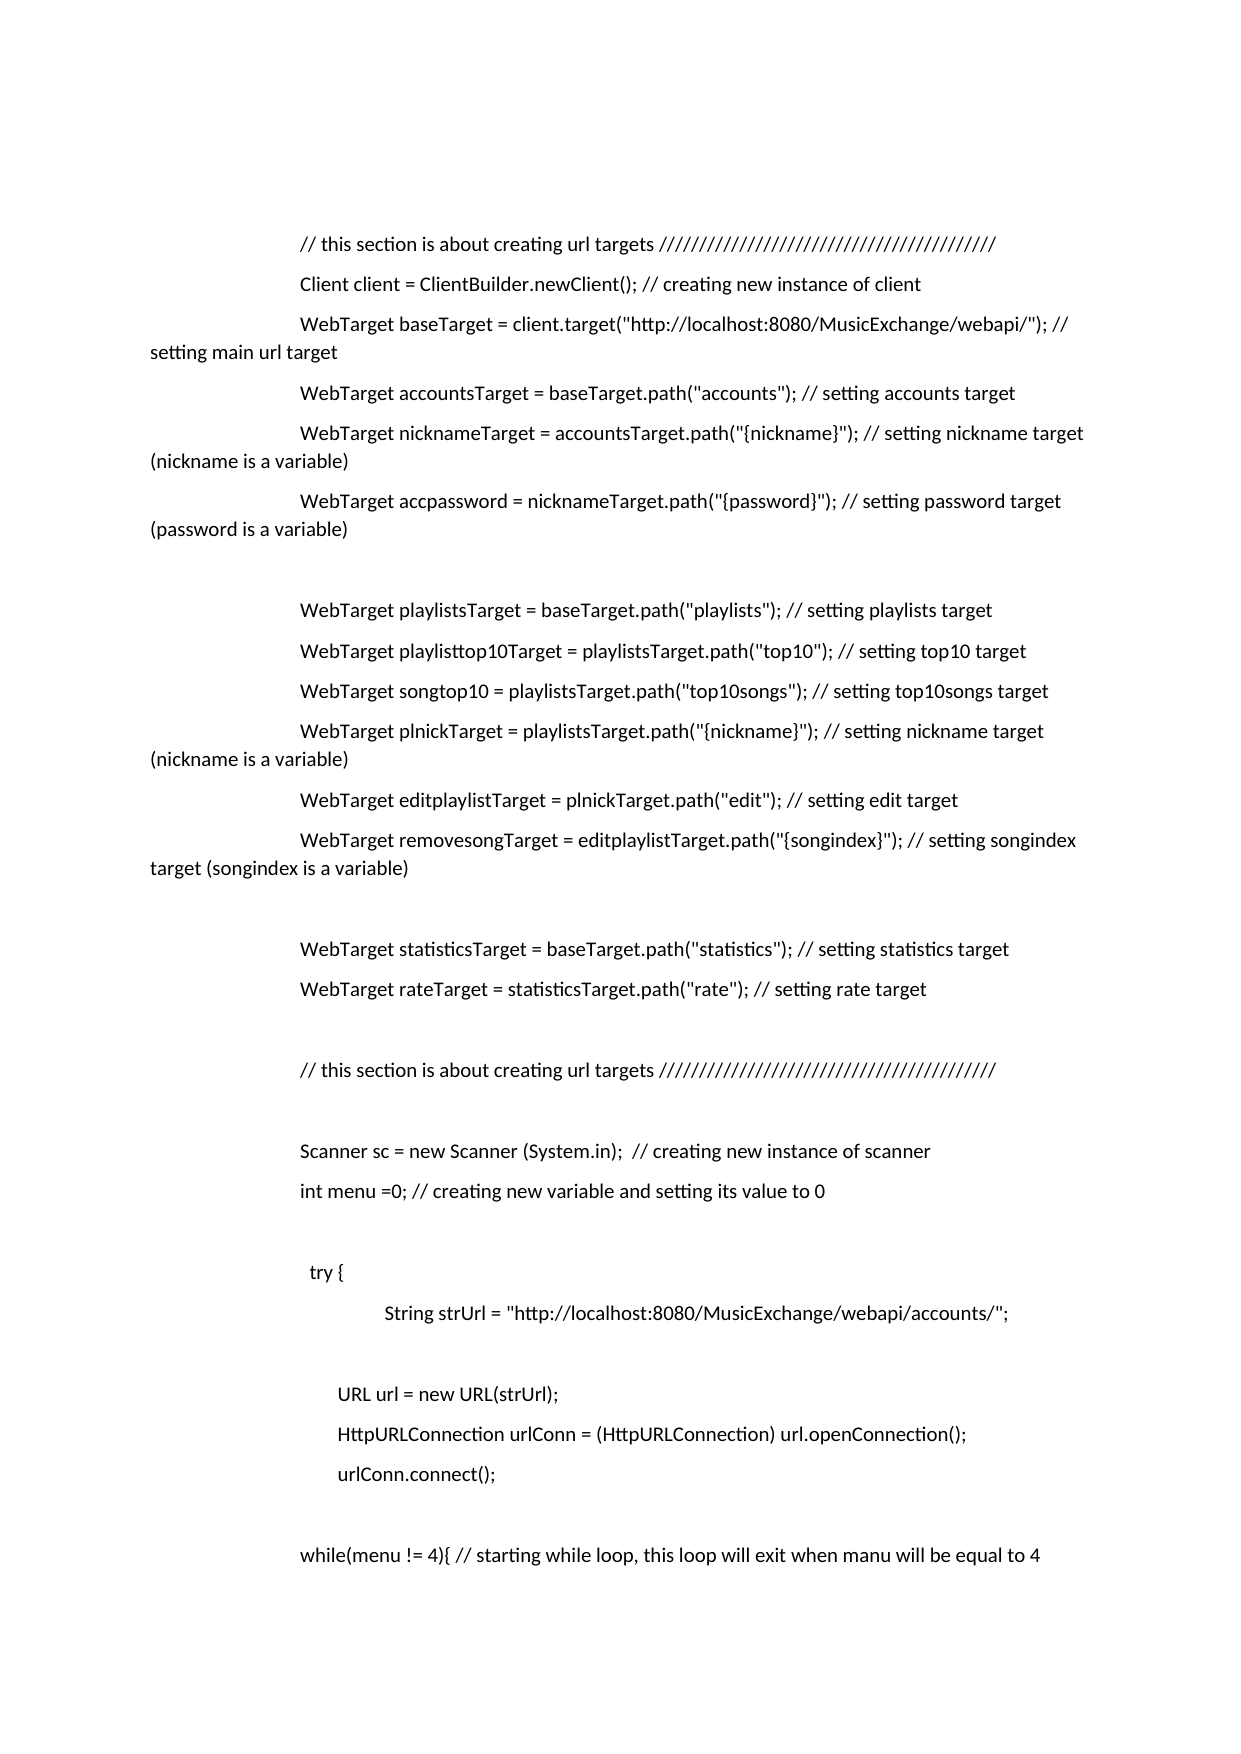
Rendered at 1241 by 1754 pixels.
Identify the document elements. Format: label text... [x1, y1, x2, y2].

text URL url = new URL(strUrl); [150, 1381, 1090, 1406]
text WebTarget removesongTarget = editplaylistTarget.path("{songindex}"); // setting songindex target (songindex is a variable) [150, 827, 1090, 881]
text try { [150, 1259, 1090, 1285]
text WebTarget songtop10 = playlistsTarget.path("top10songs"); // setting top10songs target [150, 678, 1090, 704]
text while(menu != 4){ // starting while loop, this loop will exit when manu will be equal to 4 [150, 1542, 1090, 1568]
text // this section is about creating url targets ////////////////////////////////////////// [150, 1057, 1090, 1083]
text WebTarget accountsTarget = baseTarget.path("accounts"); // setting accounts target [150, 380, 1090, 405]
text WebTarget plnickTarget = playlistsTarget.path("{nickname}"); // setting nickname target (nickname is a variable) [150, 719, 1090, 772]
text WebTarget editplaylistTarget = plnickTarget.path("edit"); // setting edit target [150, 787, 1090, 812]
text urlConn.connect(); [150, 1462, 1090, 1487]
text HttpURLConnection urlConn = (HttpURLConnection) url.openConnection(); [150, 1421, 1090, 1447]
text WebTarget accpassword = nicknameTarget.path("{password}"); // setting password target (password is a variable) [150, 489, 1090, 542]
text WebTarget rateTarget = statisticsTarget.path("rate"); // setting rate target [150, 977, 1090, 1002]
text WebTarget statisticsTarget = baseTarget.path("statistics"); // setting statistics target [150, 936, 1090, 962]
text // this section is about creating url targets ////////////////////////////////////////// [150, 231, 1090, 256]
text WebTarget nicknameTarget = accountsTarget.path("{nickname}"); // setting nickname target (nickname is a variable) [150, 420, 1090, 474]
text WebTarget playlisttop10Target = playlistsTarget.path("top10"); // setting top10 target [150, 638, 1090, 663]
text int menu =0; // creating new variable and setting its value to 0 [150, 1179, 1090, 1204]
text WebTarget baseTarget = client.target("http://localhost:8080/MusicExchange/webapi/"); // setting main url target [150, 312, 1090, 365]
text WebTarget playlistsTarget = baseTarget.path("playlists"); // setting playlists target [150, 597, 1090, 623]
text Client client = ClientBuilder.newClient(); // creating new instance of client [150, 271, 1090, 297]
text String strUrl = "http://localhost:8080/MusicExchange/webapi/accounts/"; [150, 1300, 1090, 1325]
text Scanner sc = new Scanner (System.in); // creating new instance of scanner [150, 1138, 1090, 1164]
